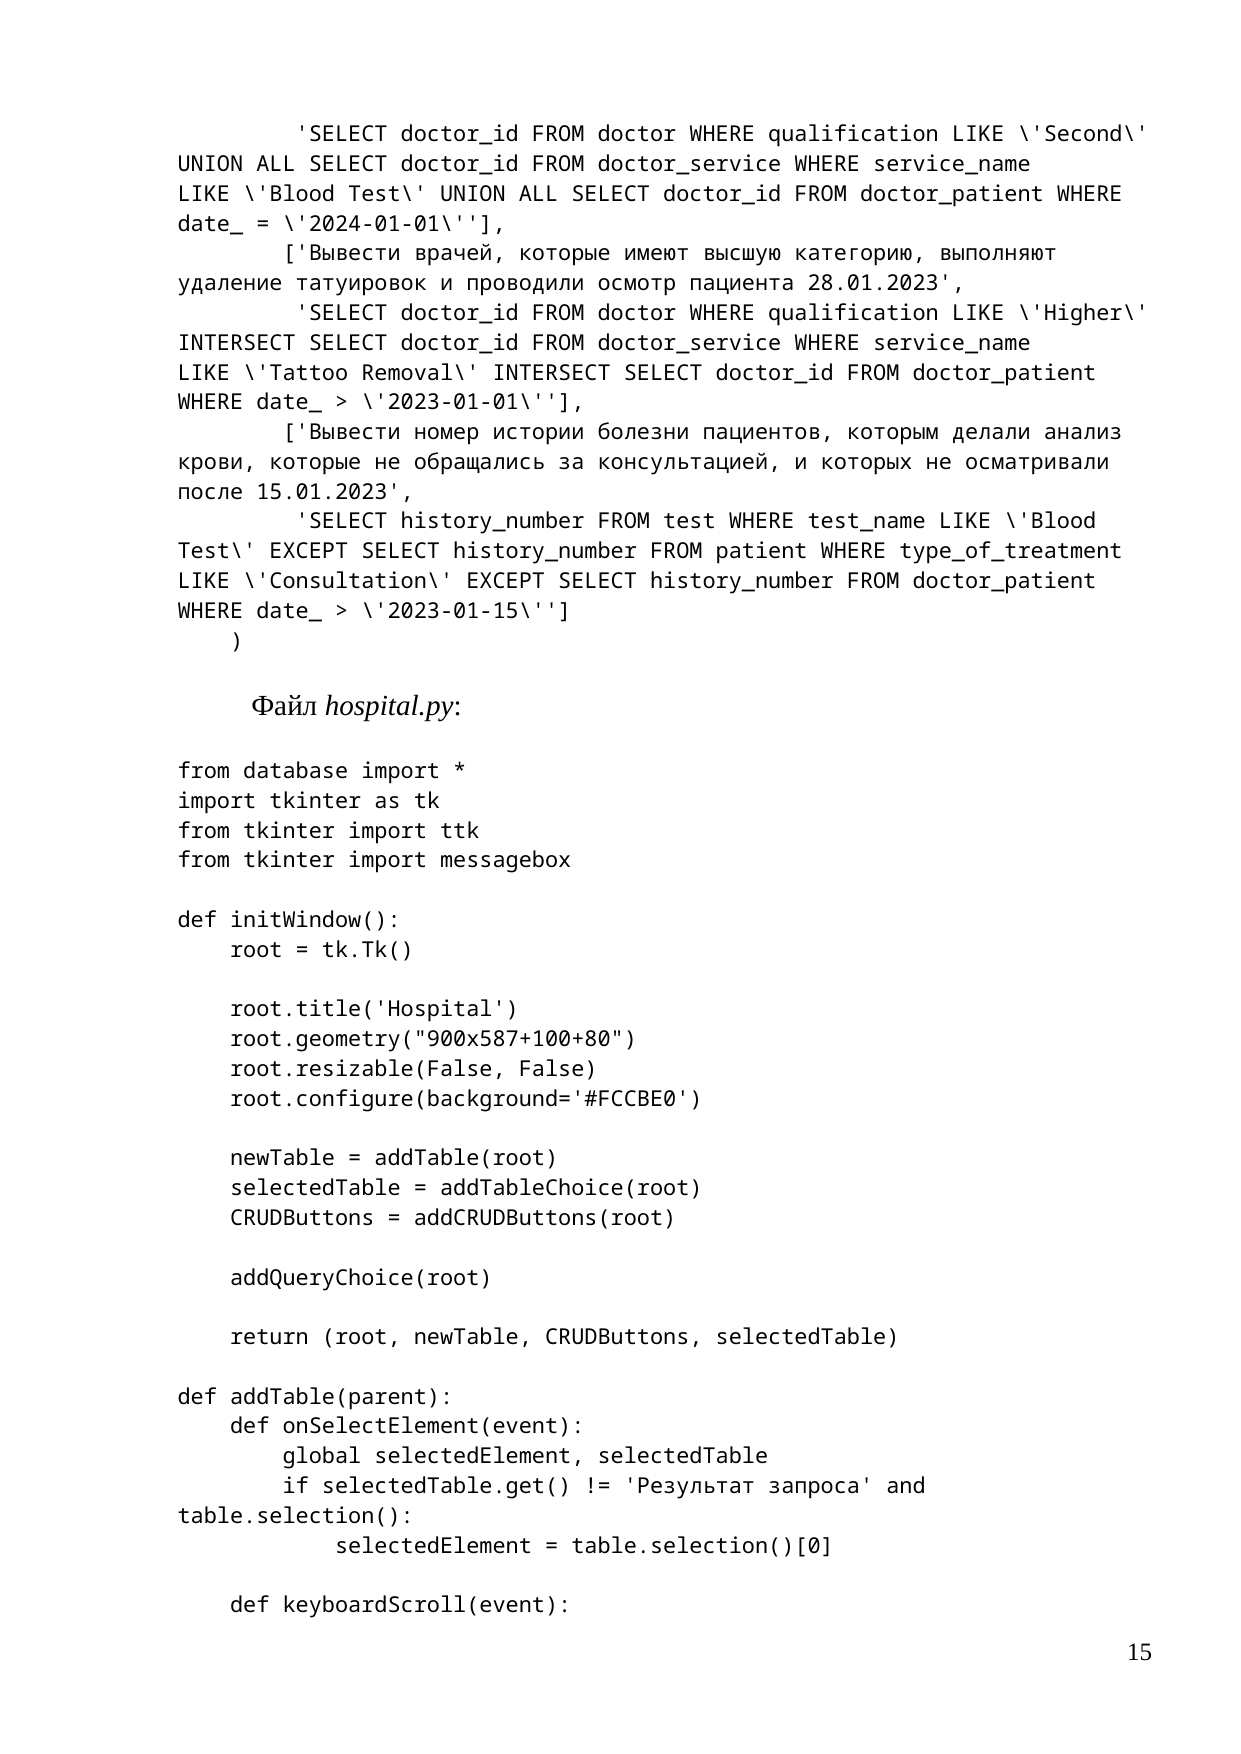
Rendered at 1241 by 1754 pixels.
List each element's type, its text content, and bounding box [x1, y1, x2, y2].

text Файл hospital.py: [177, 688, 1152, 721]
text selectedElement = table.selection()[0] [177, 1529, 1152, 1559]
text 'SELECT history_number FROM test WHERE test_name LIKE \'Blood Test\' EXCEPT SELECT history_number FROM patient WHERE type_of_treatment LIKE \'Consultation\' EXCEPT SELECT history_number FROM doctor_patient WHERE date_ > \'2023-01-15\''] [177, 505, 1152, 624]
text return (root, newTable, CRUDButtons, selectedTable) [177, 1321, 1152, 1351]
text def initWindow(): [177, 904, 1152, 934]
text ['Вывести номер истории болезни пациентов, которым делали анализ крови, которые не обращались за консультацией, и которых не осматривали после 15.01.2023', [177, 416, 1152, 505]
text from tkinter import messagebox [177, 844, 1152, 874]
text from database import * [177, 755, 1152, 785]
text 'SELECT doctor_id FROM doctor WHERE qualification LIKE \'Higher\' INTERSECT SELECT doctor_id FROM doctor_service WHERE service_name LIKE \'Tattoo Removal\' INTERSECT SELECT doctor_id FROM doctor_patient WHERE date_ > \'2023-01-01\''], [177, 297, 1152, 416]
text def keyboardScroll(event): [177, 1589, 1152, 1619]
text ) [177, 624, 1152, 654]
text from tkinter import ttk [177, 814, 1152, 844]
text root.configure(background='#FCCBE0') [177, 1083, 1152, 1112]
text root.title('Hospital') [177, 993, 1152, 1023]
text import tkinter as tk [177, 785, 1152, 814]
text root.resizable(False, False) [177, 1053, 1152, 1083]
text global selectedElement, selectedTable [177, 1440, 1152, 1470]
text root = tk.Tk() [177, 934, 1152, 963]
text ['Вывести врачей, которые имеют высшую категорию, выполняют удаление татуировок и проводили осмотр пациента 28.01.2023', [177, 237, 1152, 297]
text newTable = addTable(root) [177, 1142, 1152, 1172]
text if selectedTable.get() != 'Результат запроса' and table.selection(): [177, 1470, 1152, 1529]
text def onSelectElement(event): [177, 1410, 1152, 1440]
text 'SELECT doctor_id FROM doctor WHERE qualification LIKE \'Second\' UNION ALL SELECT doctor_id FROM doctor_service WHERE service_name LIKE \'Blood Test\' UNION ALL SELECT doctor_id FROM doctor_patient WHERE date_ = \'2024-01-01\''], [177, 118, 1152, 237]
text addQueryChoice(root) [177, 1261, 1152, 1291]
text def addTable(parent): [177, 1381, 1152, 1410]
text root.geometry("900x587+100+80") [177, 1023, 1152, 1053]
text selectedTable = addTableChoice(root) [177, 1172, 1152, 1202]
text CRUDButtons = addCRUDButtons(root) [177, 1202, 1152, 1232]
